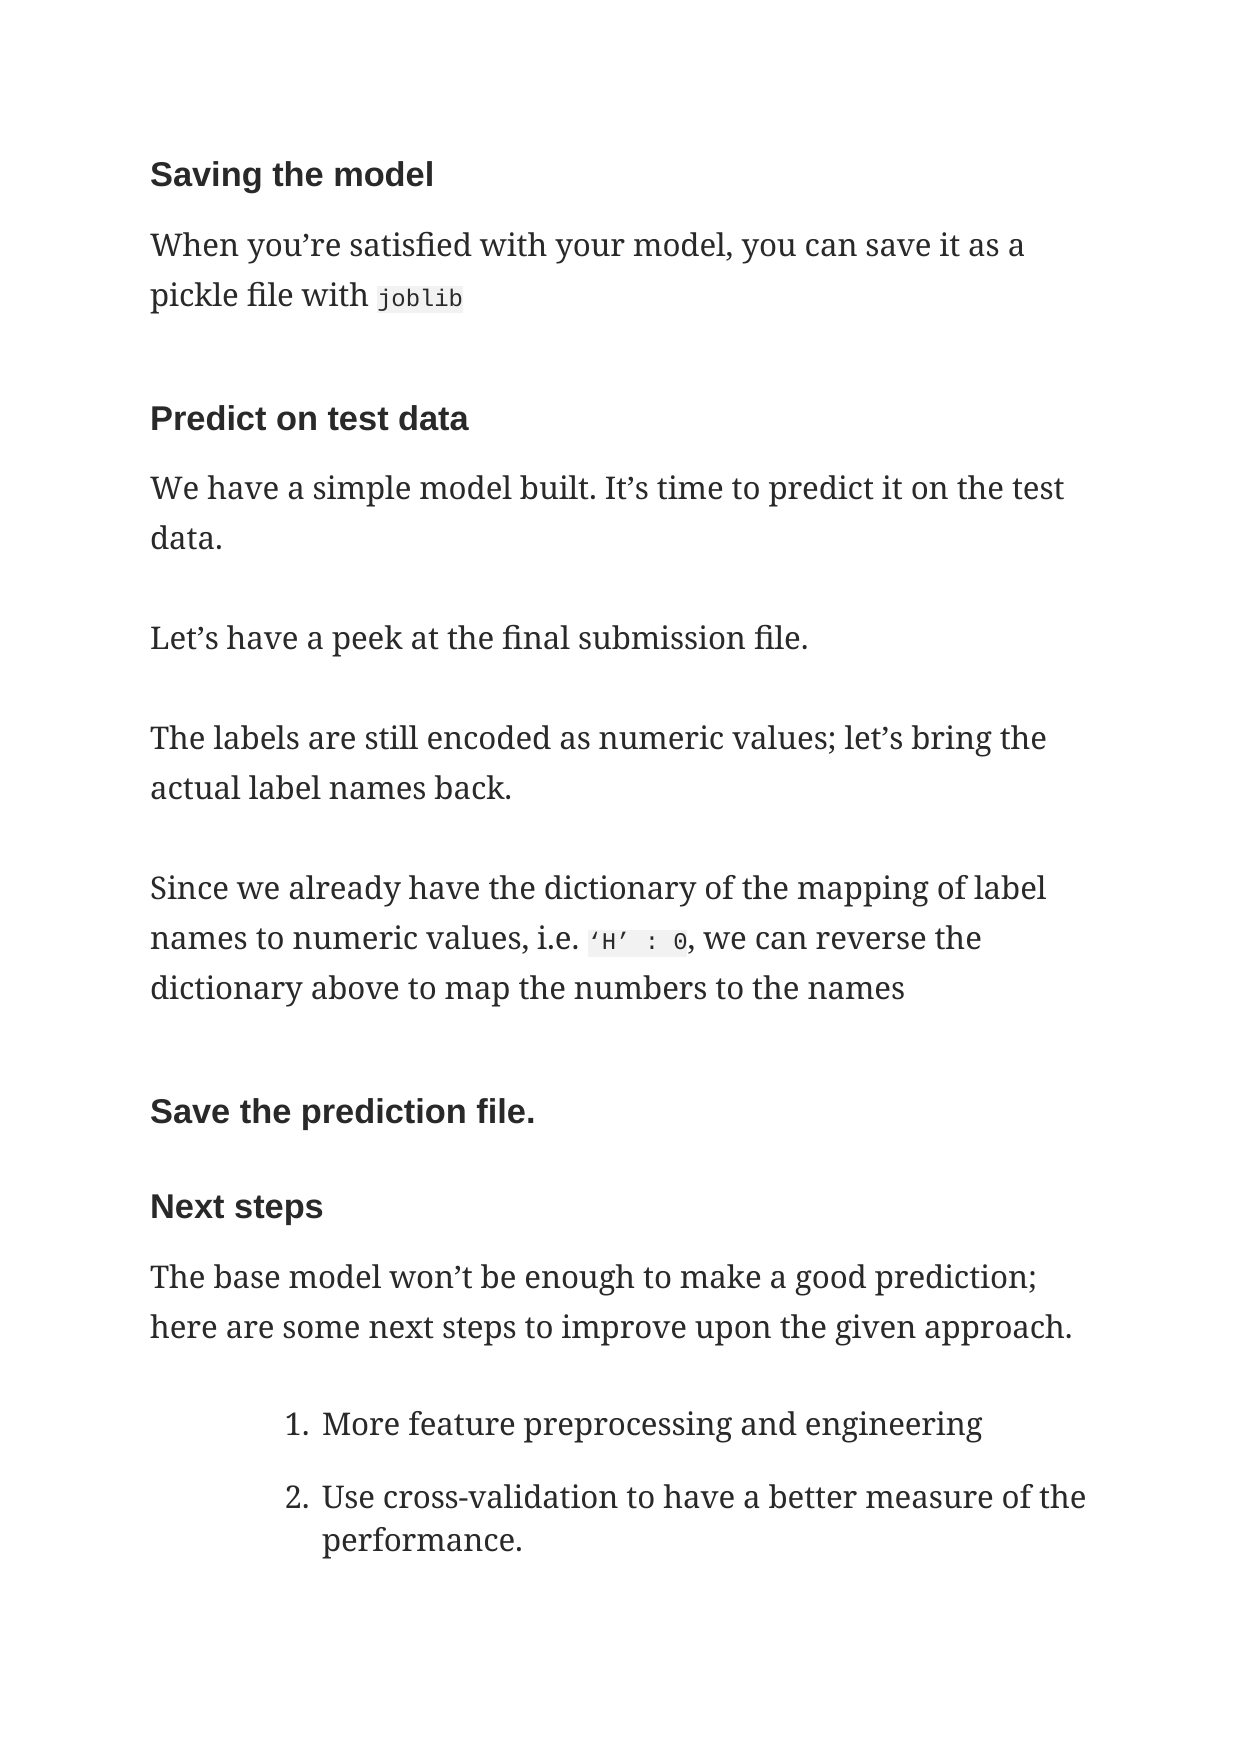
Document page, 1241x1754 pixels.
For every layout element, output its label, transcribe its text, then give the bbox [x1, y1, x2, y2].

text Save the prediction file. [150, 1087, 1090, 1131]
list More feature preprocessing and engineering [284, 1401, 1090, 1445]
text When you’re satisfied with your model, you can save it as a pickle file with joblib [150, 215, 1090, 315]
text The labels are still encoded as numeric values; let’s bring the actual label names back. [150, 709, 1090, 809]
text The base model won’t be enough to make a good prediction; here are some next steps to improve upon the given approach. [150, 1248, 1090, 1348]
text We have a simple model built. It’s time to predict it on the test data. [150, 459, 1090, 559]
text Saving the model [150, 150, 1090, 194]
text Since we already have the dictionary of the mapping of label names to numeric values, i.e. ‘H’ : 0, we can reverse the dictionary above to map the numbers to the names [150, 859, 1090, 1009]
text Next steps [150, 1182, 1090, 1226]
text Predict on test data [150, 394, 1090, 437]
list Use cross-validation to have a better measure of the performance. [284, 1473, 1090, 1561]
text Let’s have a peek at the final submission file. [150, 609, 1090, 659]
